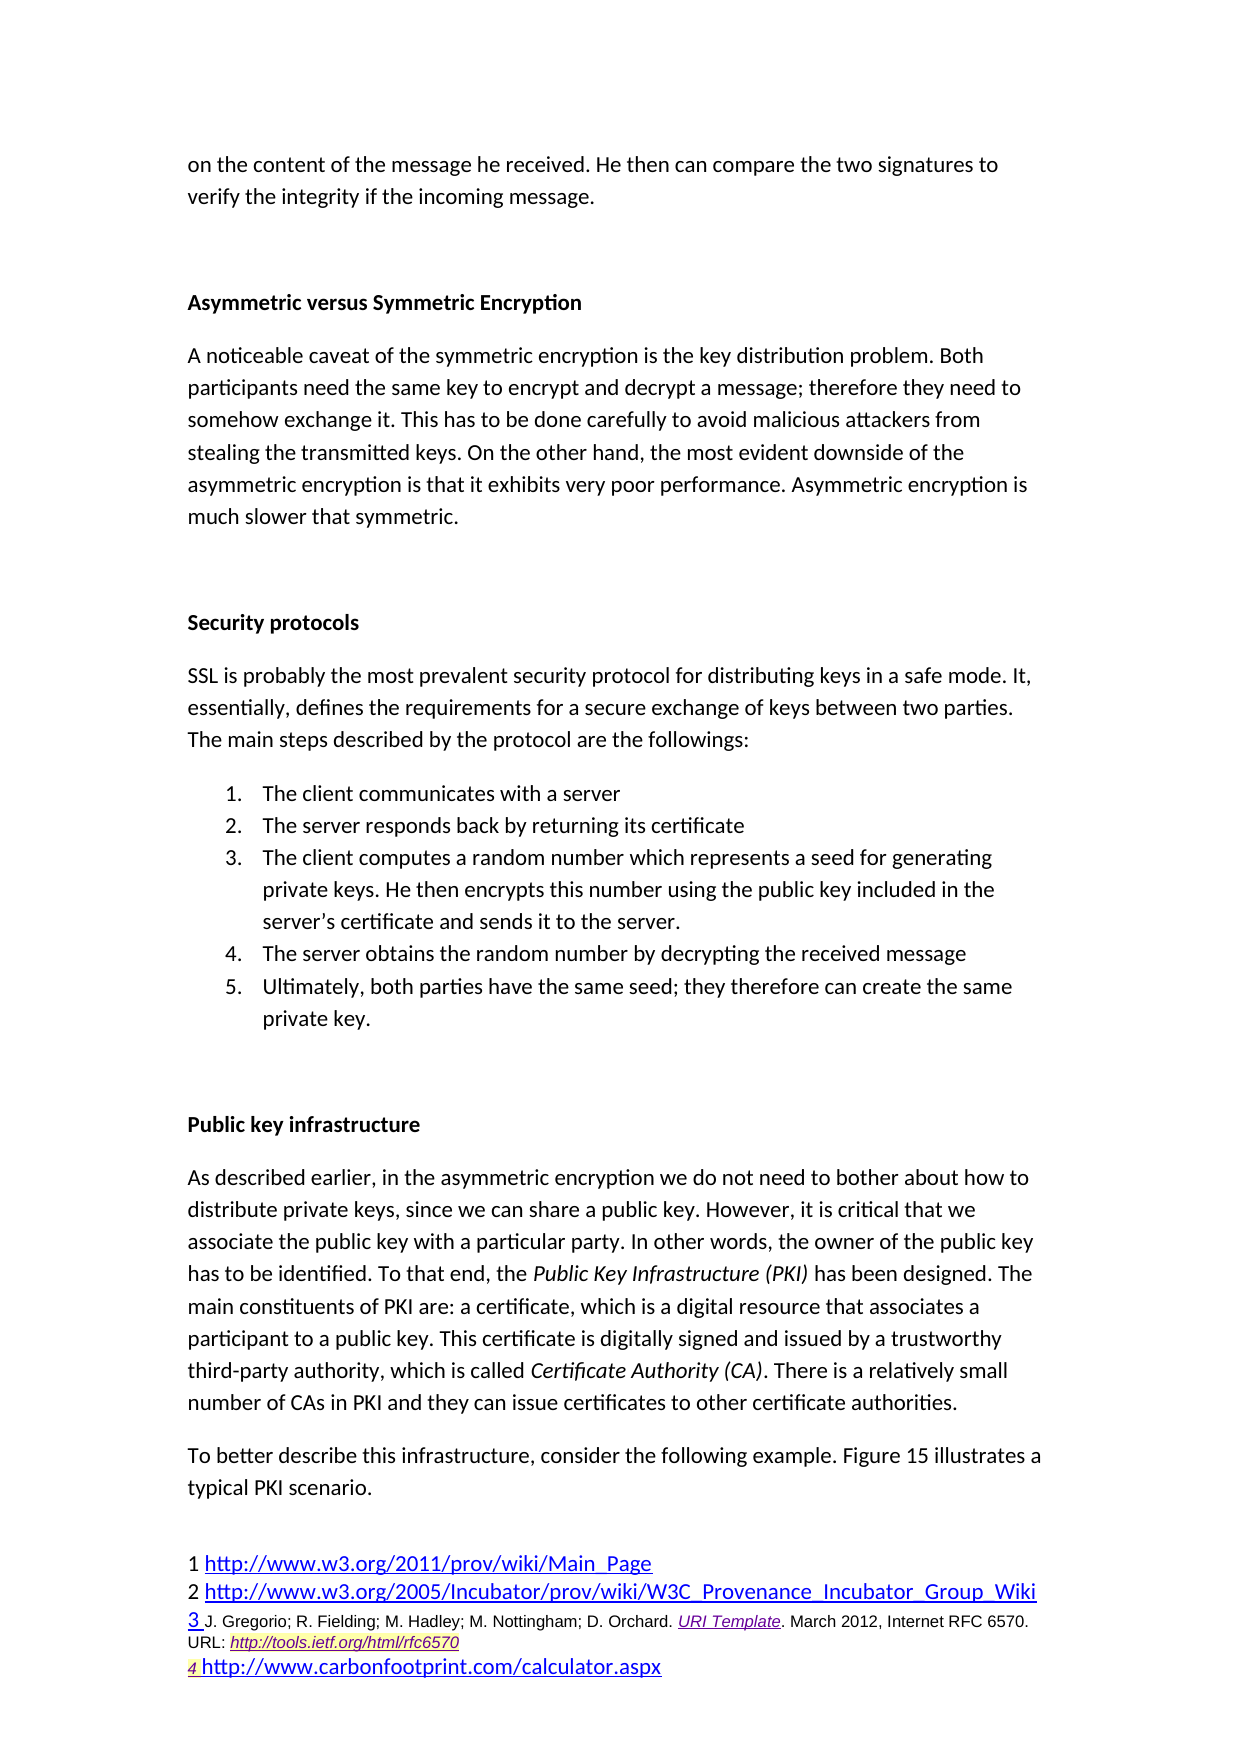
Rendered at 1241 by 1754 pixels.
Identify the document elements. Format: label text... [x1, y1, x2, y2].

text SSL is probably the most prevalent security protocol for distributing keys in a safe mode. It, essentially, defines the requirements for a secure exchange of keys between two parties. The main steps described by the protocol are the followings: [187, 661, 1053, 754]
list The client communicates with a server [225, 779, 1053, 807]
text Public key infrastructure [187, 1110, 1053, 1138]
text To better describe this infrastructure, consider the following example. Figure 15 illustrates a typical PKI scenario. [187, 1441, 1053, 1502]
list Ultimately, both parties have the same seed; they therefore can create the same private key. [225, 972, 1053, 1032]
text As described earlier, in the asymmetric encryption we do not need to bother about how to distribute private keys, since we can share a public key. However, it is critical that we associate the public key with a particular party. In other words, the owner of the public key has to be identified. To that end, the Public Key Infrastructure (PKI) has been designed. The main constituents of PKI are: a certificate, which is a digital resource that associates a participant to a public key. This certificate is digitally signed and issued by a trustworthy third-party authority, which is called Certificate Authority (CA). There is a relatively small number of CAs in PKI and they can issue certificates to other certificate authorities. [187, 1163, 1053, 1416]
list The server obtains the random number by decrypting the received message [225, 939, 1053, 968]
list The client computes a random number which represents a seed for generating private keys. He then encrypts this number using the public key included in the server’s certificate and sends it to the server. [225, 843, 1053, 935]
list The server responds back by returning its certificate [225, 811, 1053, 839]
text Security protocols [187, 608, 1053, 636]
text Asymmetric versus Symmetric Encryption [187, 288, 1053, 316]
